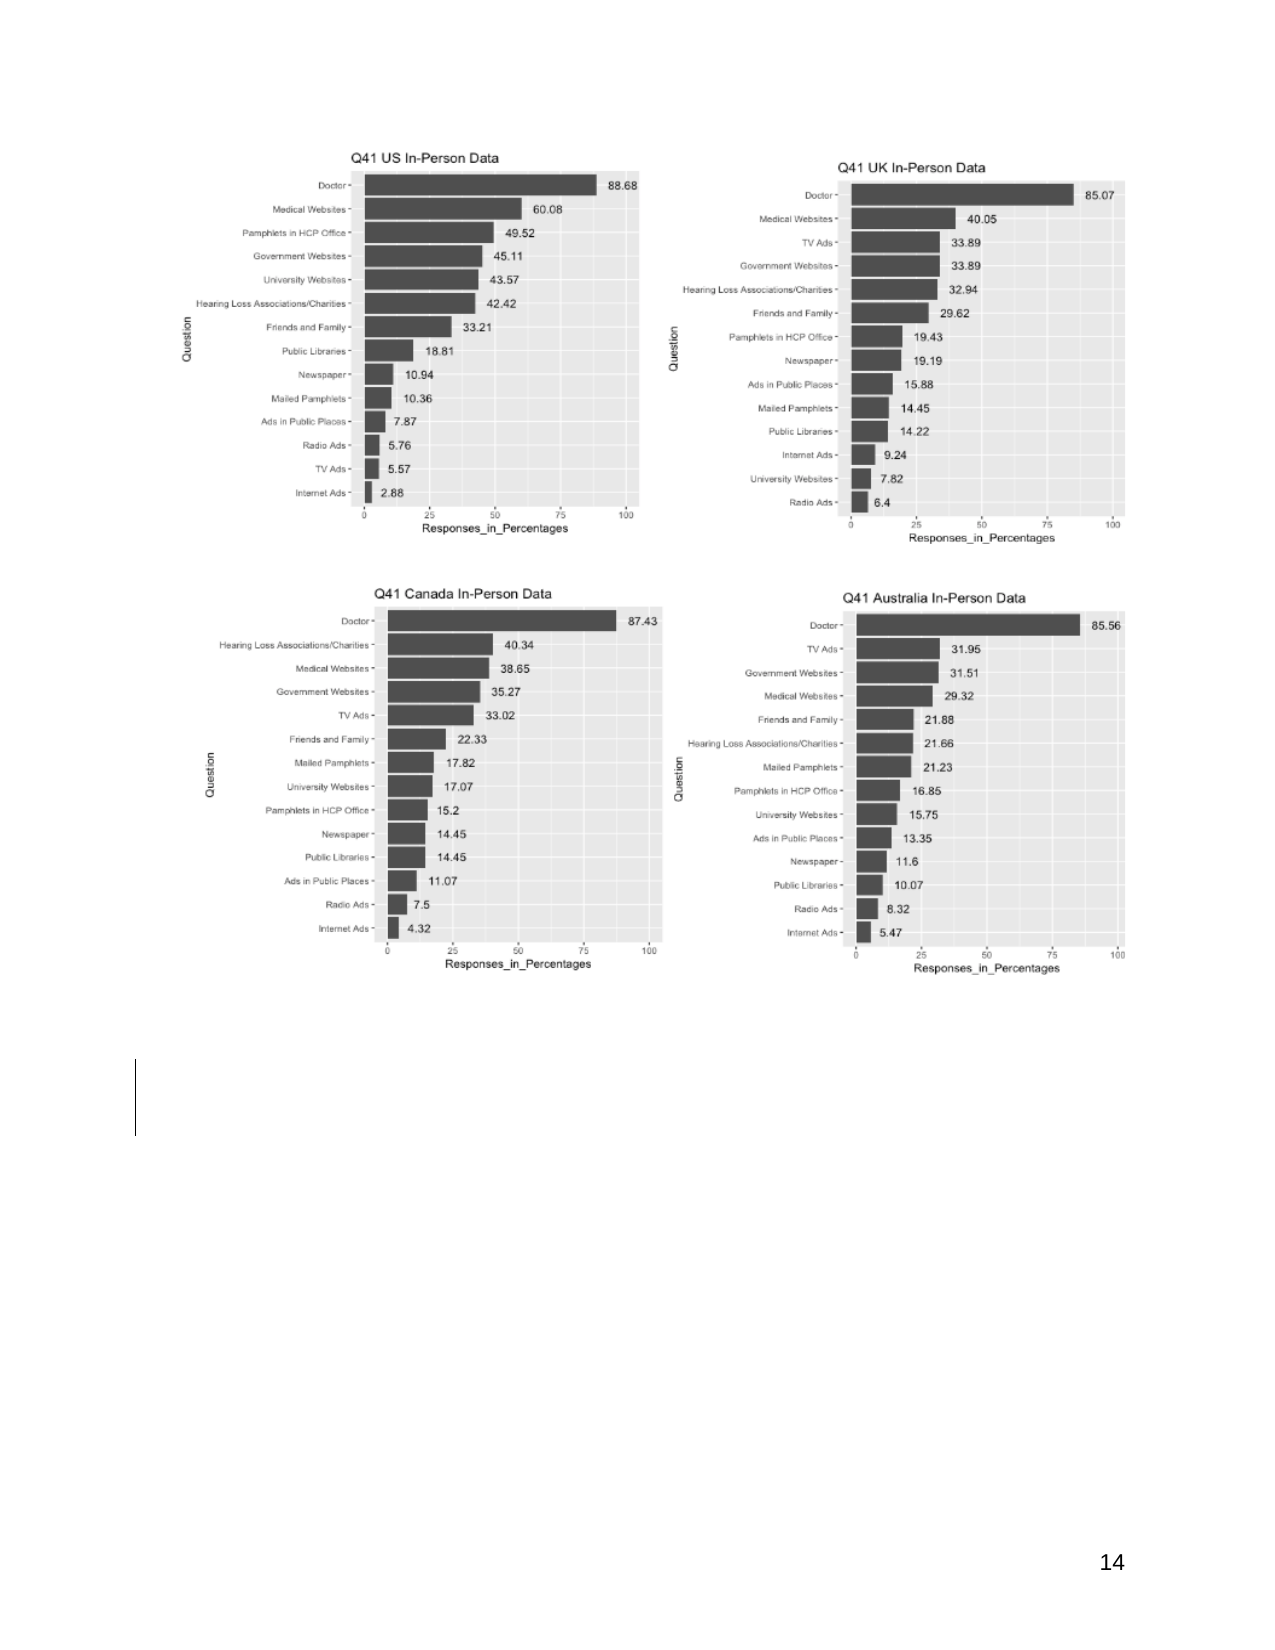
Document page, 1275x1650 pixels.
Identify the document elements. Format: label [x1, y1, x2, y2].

picture [150, 150, 1125, 975]
